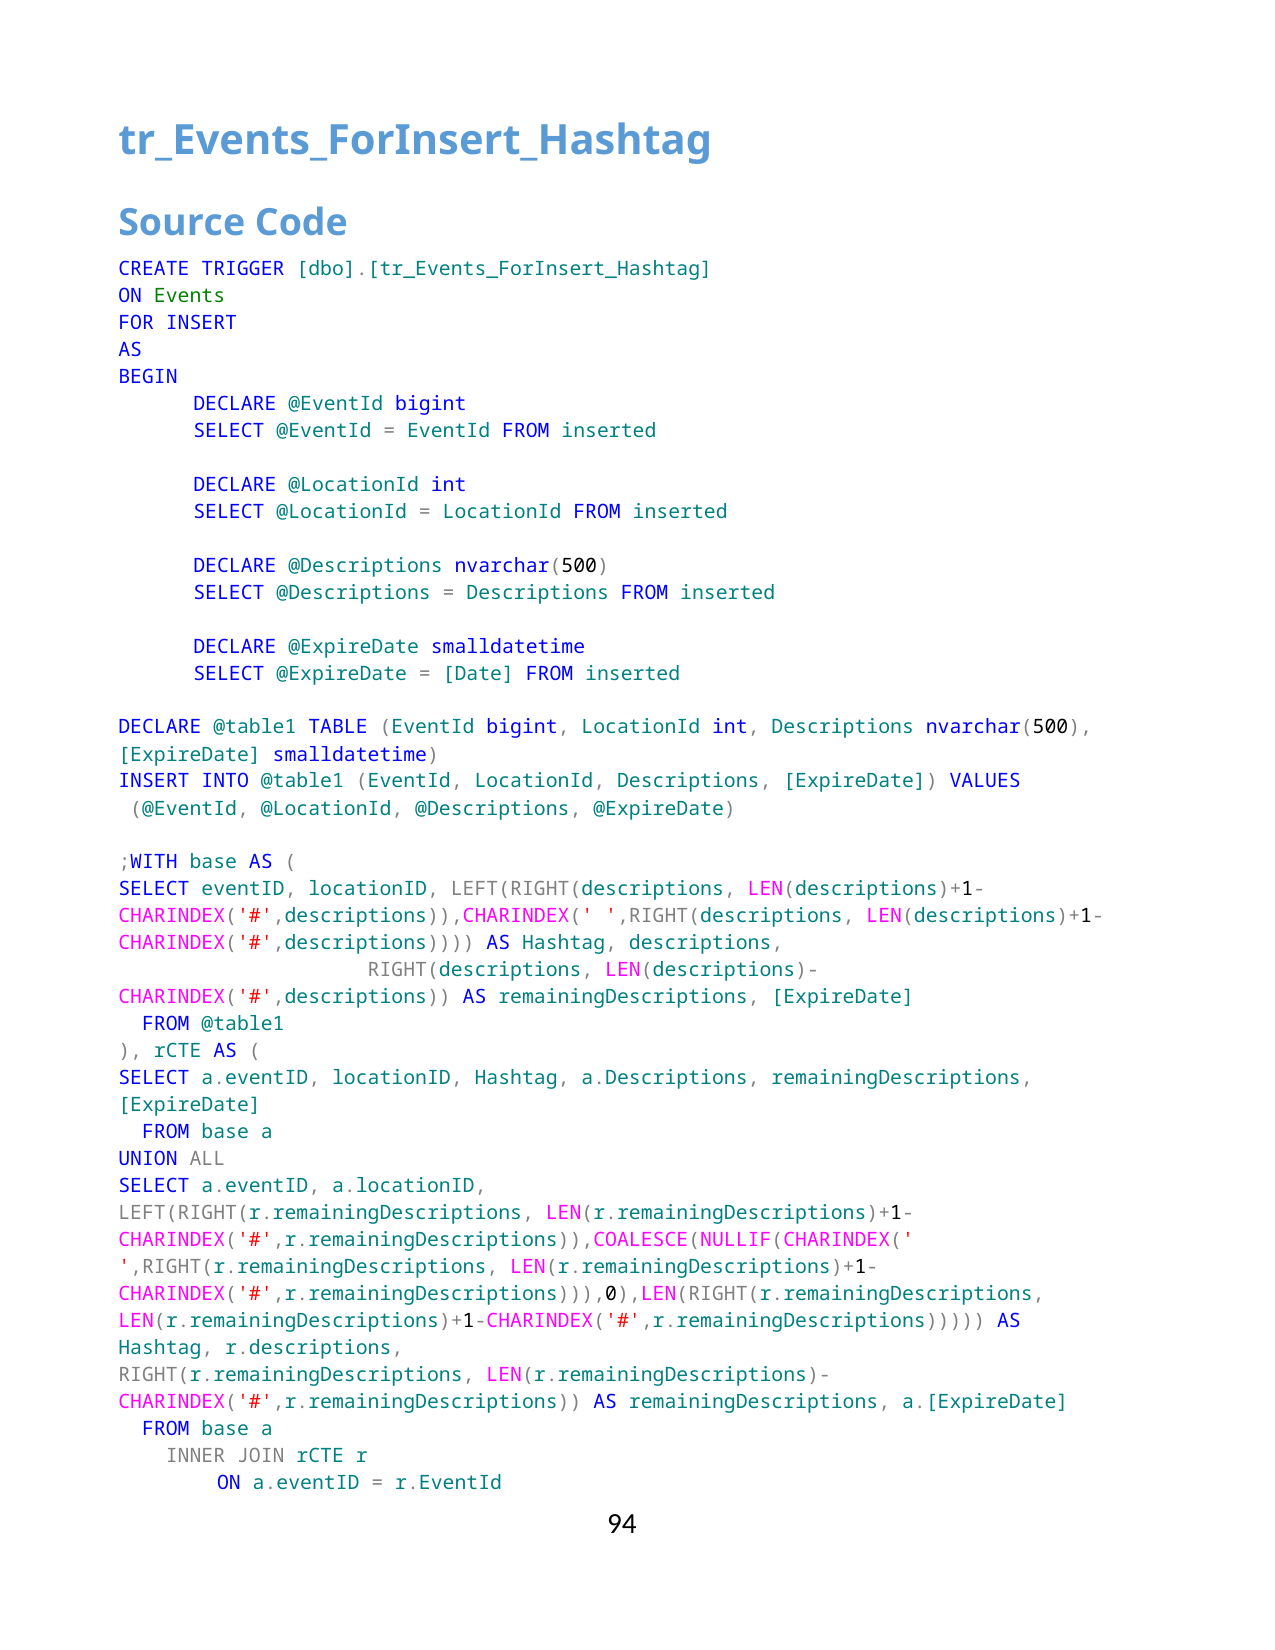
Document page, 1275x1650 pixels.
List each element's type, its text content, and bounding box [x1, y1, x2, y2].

text SELECT @ExpireDate = [Date] FROM inserted [118, 659, 1125, 686]
subtitle Source Code [118, 196, 1125, 247]
text FROM base a [118, 1117, 1125, 1144]
text ;WITH base AS ( [118, 848, 1125, 875]
text SELECT @LocationId = LocationId FROM inserted [118, 497, 1125, 524]
text DECLARE @table1 TABLE (EventId bigint, LocationId int, Descriptions nvarchar(500), [ExpireDate] smalldatetime) [118, 713, 1125, 767]
text SELECT a.eventID, locationID, Hashtag, a.Descriptions, remainingDescriptions, [ExpireDate] [118, 1063, 1125, 1117]
text FROM base a [118, 1414, 1125, 1441]
text DECLARE @Descriptions nvarchar(500) [118, 551, 1125, 578]
text CREATE TRIGGER [dbo].[tr_Events_ForInsert_Hashtag] [118, 254, 1125, 281]
text DECLARE @EventId bigint [118, 389, 1125, 416]
text LEFT(RIGHT(r.remainingDescriptions, LEN(r.remainingDescriptions)+1-CHARINDEX('#',r.remainingDescriptions)),COALESCE(NULLIF(CHARINDEX(' ',RIGHT(r.remainingDescriptions, LEN(r.remainingDescriptions)+1-CHARINDEX('#',r.remainingDescriptions))),0),LEN(RIGHT(r.remainingDescriptions, LEN(r.remainingDescriptions)+1-CHARINDEX('#',r.remainingDescriptions))))) AS Hashtag, r.descriptions, [118, 1198, 1125, 1360]
text BEGIN [118, 362, 1125, 389]
text RIGHT(descriptions, LEN(descriptions)-CHARINDEX('#',descriptions)) AS remainingDescriptions, [ExpireDate] [118, 956, 1125, 1009]
text ), rCTE AS ( [118, 1037, 1125, 1063]
text AS [118, 335, 1125, 362]
text FOR INSERT [118, 308, 1125, 335]
text UNION ALL [118, 1144, 1125, 1171]
text SELECT @EventId = EventId FROM inserted [118, 416, 1125, 443]
text INSERT INTO @table1 (EventId, LocationId, Descriptions, [ExpireDate]) VALUES [118, 767, 1125, 794]
text SELECT a.eventID, a.locationID, [118, 1171, 1125, 1198]
text INNER JOIN rCTE r [118, 1441, 1125, 1468]
text RIGHT(r.remainingDescriptions, LEN(r.remainingDescriptions)-CHARINDEX('#',r.remainingDescriptions)) AS remainingDescriptions, a.[ExpireDate] [118, 1360, 1125, 1414]
text DECLARE @LocationId int [118, 470, 1125, 497]
text DECLARE @ExpireDate smalldatetime [118, 632, 1125, 659]
text ON Events [118, 281, 1125, 308]
text SELECT eventID, locationID, LEFT(RIGHT(descriptions, LEN(descriptions)+1-CHARINDEX('#',descriptions)),CHARINDEX(' ',RIGHT(descriptions, LEN(descriptions)+1-CHARINDEX('#',descriptions)))) AS Hashtag, descriptions, [118, 875, 1125, 956]
subtitle tr_Events_ForInsert_Hashtag [118, 109, 1125, 166]
text FROM @table1 [118, 1009, 1125, 1037]
text (@EventId, @LocationId, @Descriptions, @ExpireDate) [118, 794, 1125, 821]
text SELECT @Descriptions = Descriptions FROM inserted [118, 578, 1125, 605]
text ON a.eventID = r.EventId [118, 1468, 1125, 1495]
